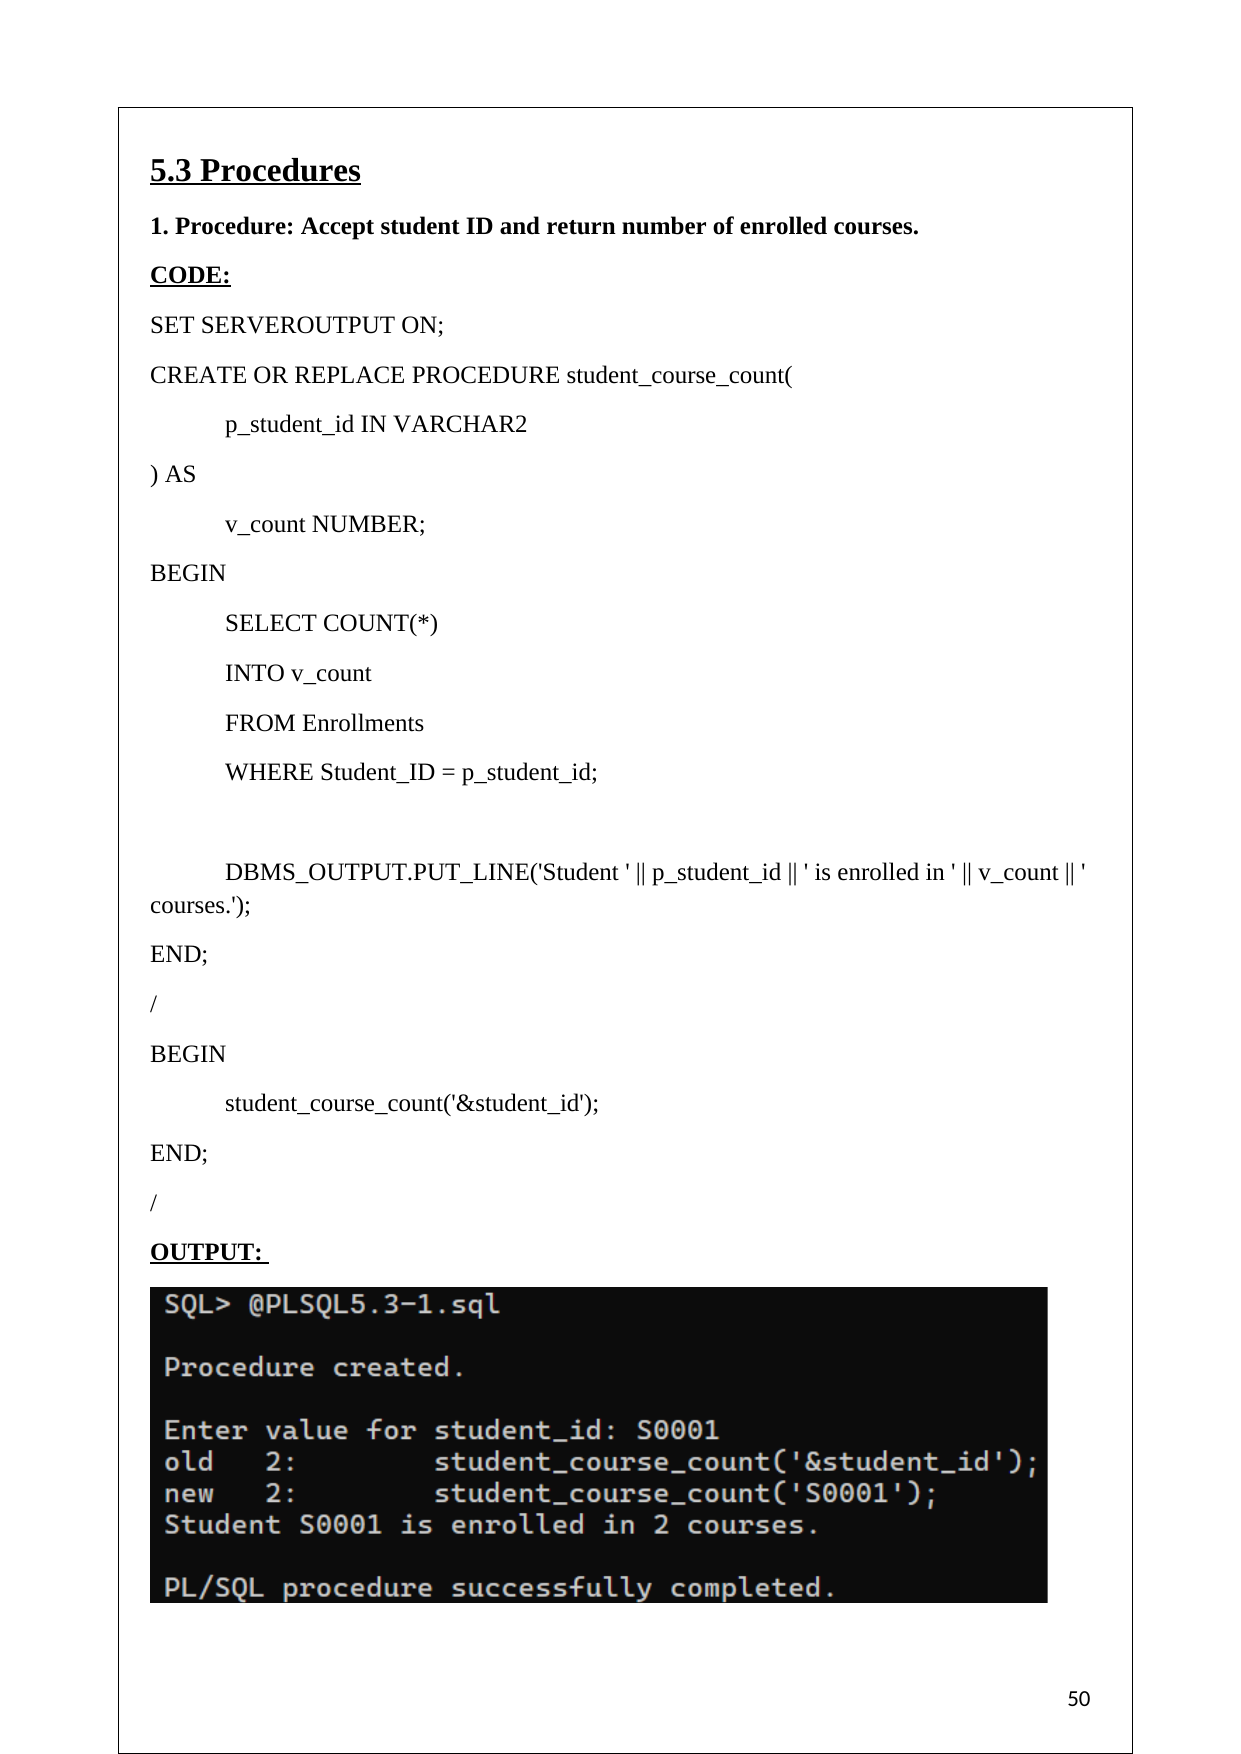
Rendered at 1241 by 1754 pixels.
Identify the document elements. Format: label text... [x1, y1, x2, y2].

text CREATE OR REPLACE PROCEDURE student_course_count( [150, 360, 1090, 388]
text WHERE Student_ID = p_student_id; [150, 757, 1090, 786]
text 5.3 Procedures [150, 150, 1090, 188]
text SET SERVEROUTPUT ON; [150, 310, 1090, 339]
text v_count NUMBER; [150, 509, 1090, 538]
text BEGIN [150, 1039, 1090, 1067]
text SELECT COUNT(*) [150, 608, 1090, 637]
text p_student_id IN VARCHAR2 [150, 409, 1090, 438]
text INTO v_count [150, 658, 1090, 687]
text / [150, 1188, 1090, 1217]
text DBMS_OUTPUT.PUT_LINE('Student ' || p_student_id || ' is enrolled in ' || v_count || ' courses.'); [150, 857, 1090, 918]
text FROM Enrollments [150, 708, 1090, 736]
text / [150, 989, 1090, 1018]
picture [150, 1287, 1048, 1603]
text OUTPUT: [150, 1237, 1090, 1266]
text student_course_count('&student_id'); [150, 1088, 1090, 1117]
text END; [150, 939, 1090, 968]
text BEGIN [150, 558, 1090, 587]
text CODE: [150, 260, 1090, 289]
text END; [150, 1138, 1090, 1167]
text 1. Procedure: Accept student ID and return number of enrolled courses. [150, 211, 1090, 239]
text ) AS [150, 459, 1090, 488]
